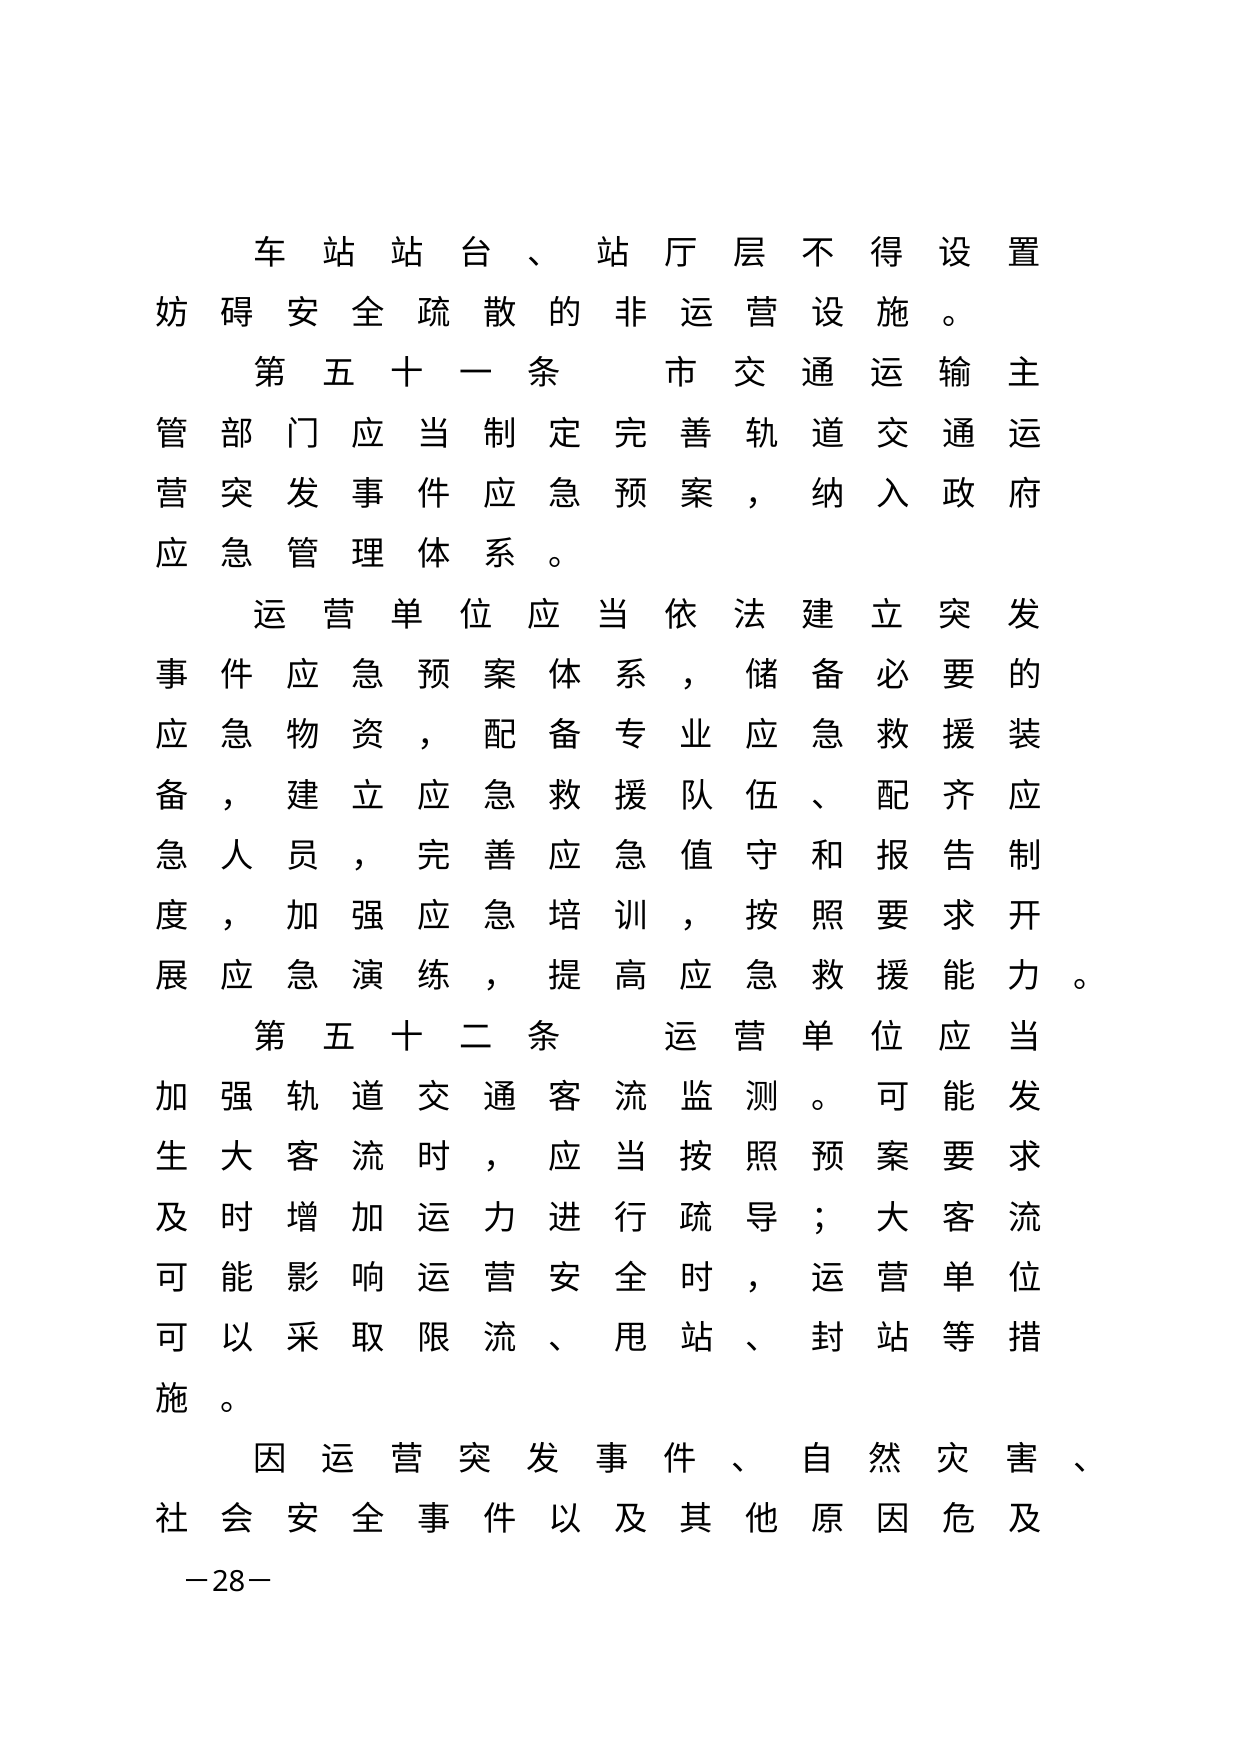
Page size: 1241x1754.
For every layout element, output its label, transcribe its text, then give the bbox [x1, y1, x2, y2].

text 第五十一条 市交通运输主管部门应当制定完善轨道交通运营突发事件应急预案，纳入政府应急管理体系。 [155, 340, 1073, 581]
text 运营单位应当依法建立突发事件应急预案体系，储备必要的应急物资，配备专业应急救援装备，建立应急救援队伍、配齐应急人员，完善应急值守和报告制度，加强应急培训，按照要求开展应急演练，提高应急救援能力。 [155, 581, 1073, 1003]
text 第五十二条 运营单位应当加强轨道交通客流监测。可能发生大客流时，应当按照预案要求及时增加运力进行疏导；大客流可能影响运营安全时，运营单位可以采取限流、甩站、封站等措施。 [155, 1003, 1073, 1426]
text 因运营突发事件、自然灾害、社会安全事件以及其他原因危及运营安全时，运营单位可以暂停部分区段或者全线网的运营，根据需要及时启动相应应急保障预案，做好客流疏导和现场秩序维护。 [155, 1426, 1073, 1546]
text 车站站台、站厅层不得设置妨碍安全疏散的非运营设施。 [155, 219, 1073, 340]
